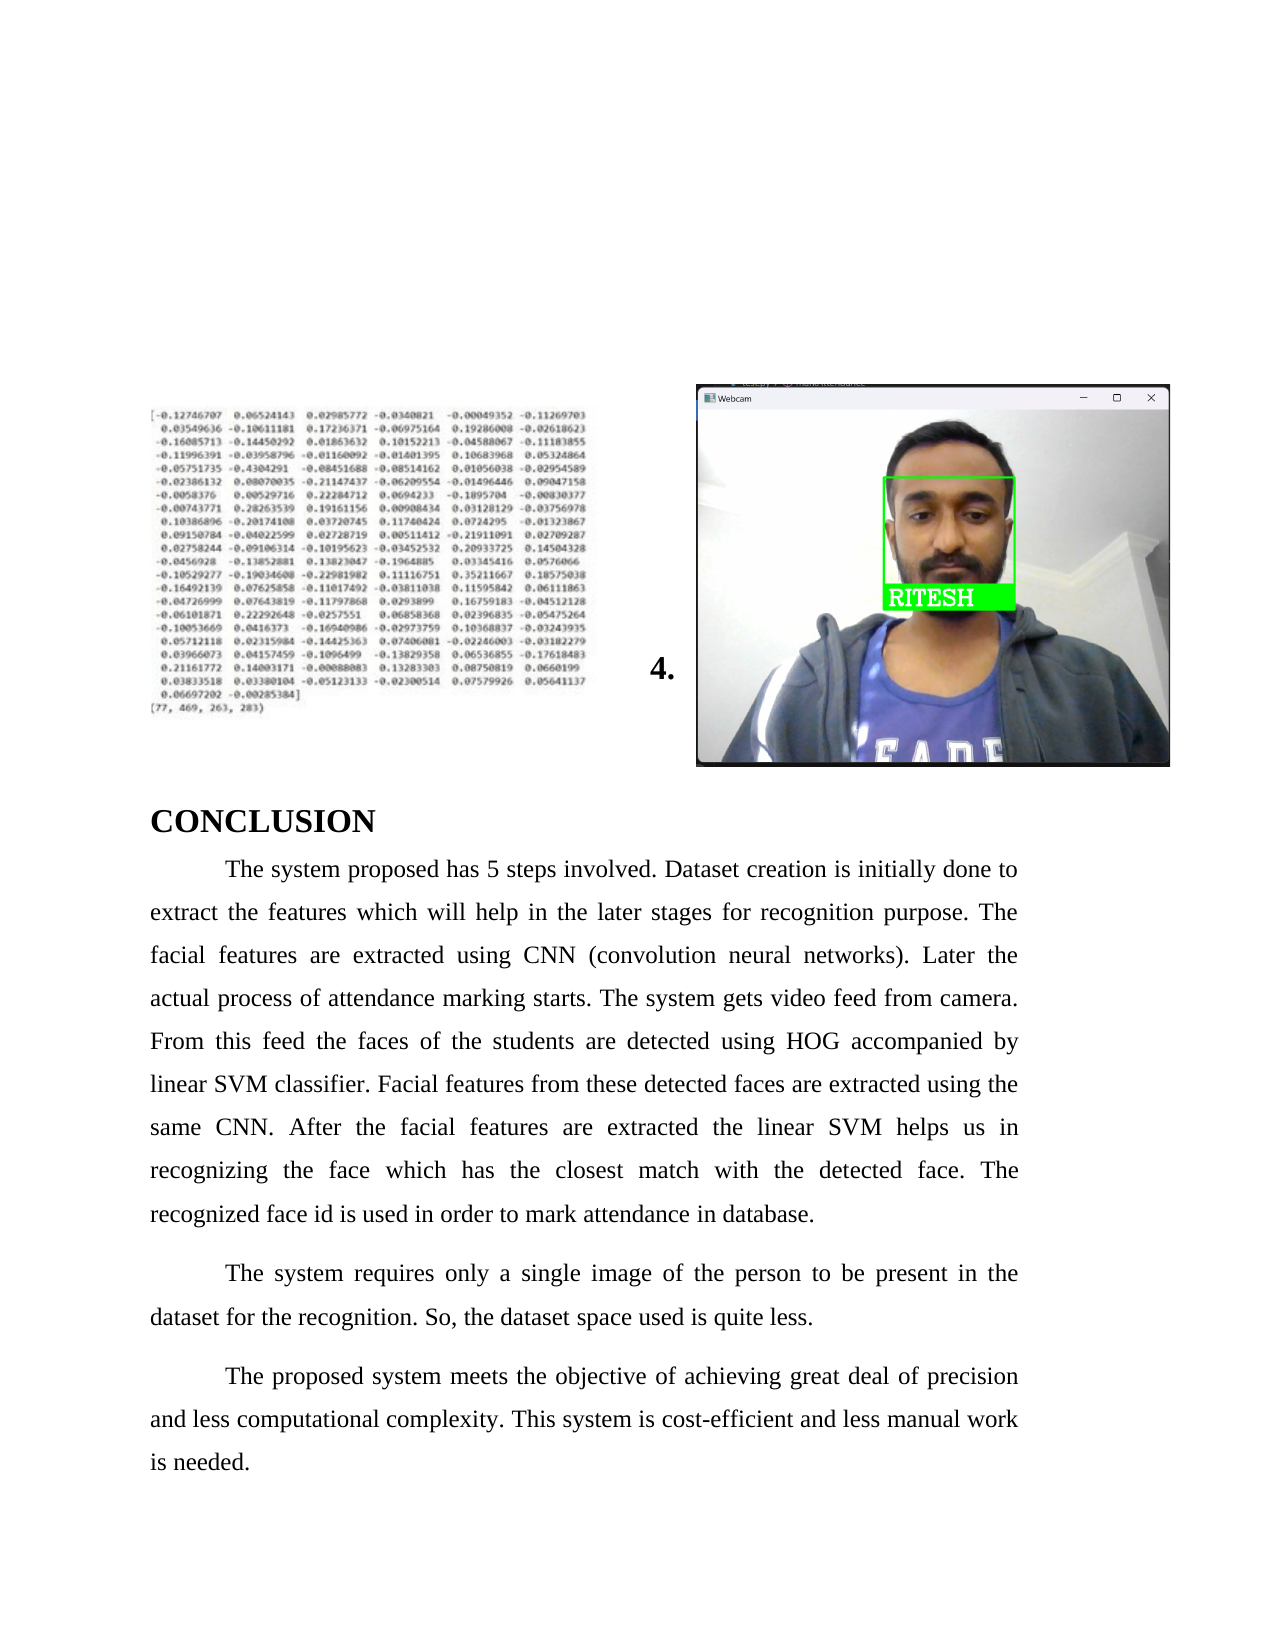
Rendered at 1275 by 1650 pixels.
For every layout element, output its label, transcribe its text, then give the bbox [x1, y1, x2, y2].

text 4. CONCLUSION [150, 648, 1125, 840]
text The proposed system meets the objective of achieving great deal of precision and less computational complexity. This system is cost-efficient and less manual work is needed. [150, 1361, 1019, 1476]
picture [150, 382, 631, 788]
text The system requires only a single image of the person to be present in the dataset for the recognition. So, the dataset space used is quite less. [150, 1258, 1019, 1330]
text The system proposed has 5 steps involved. Dataset creation is initially done to extract the features which will help in the later stages for recognition purpose. The facial features are extracted using CNN (convolution neural networks). Later the actual process of attendance marking starts. The system gets video feed from camera. From this feed the faces of the students are detected using HOG accompanied by linear SVM classifier. Facial features from these detected faces are extracted using the same CNN. After the facial features are extracted the linear SVM helps us in recognizing the face which has the closest match with the detected face. The recognized face id is used in order to mark attendance in database. [150, 854, 1019, 1227]
picture [695, 384, 1170, 766]
